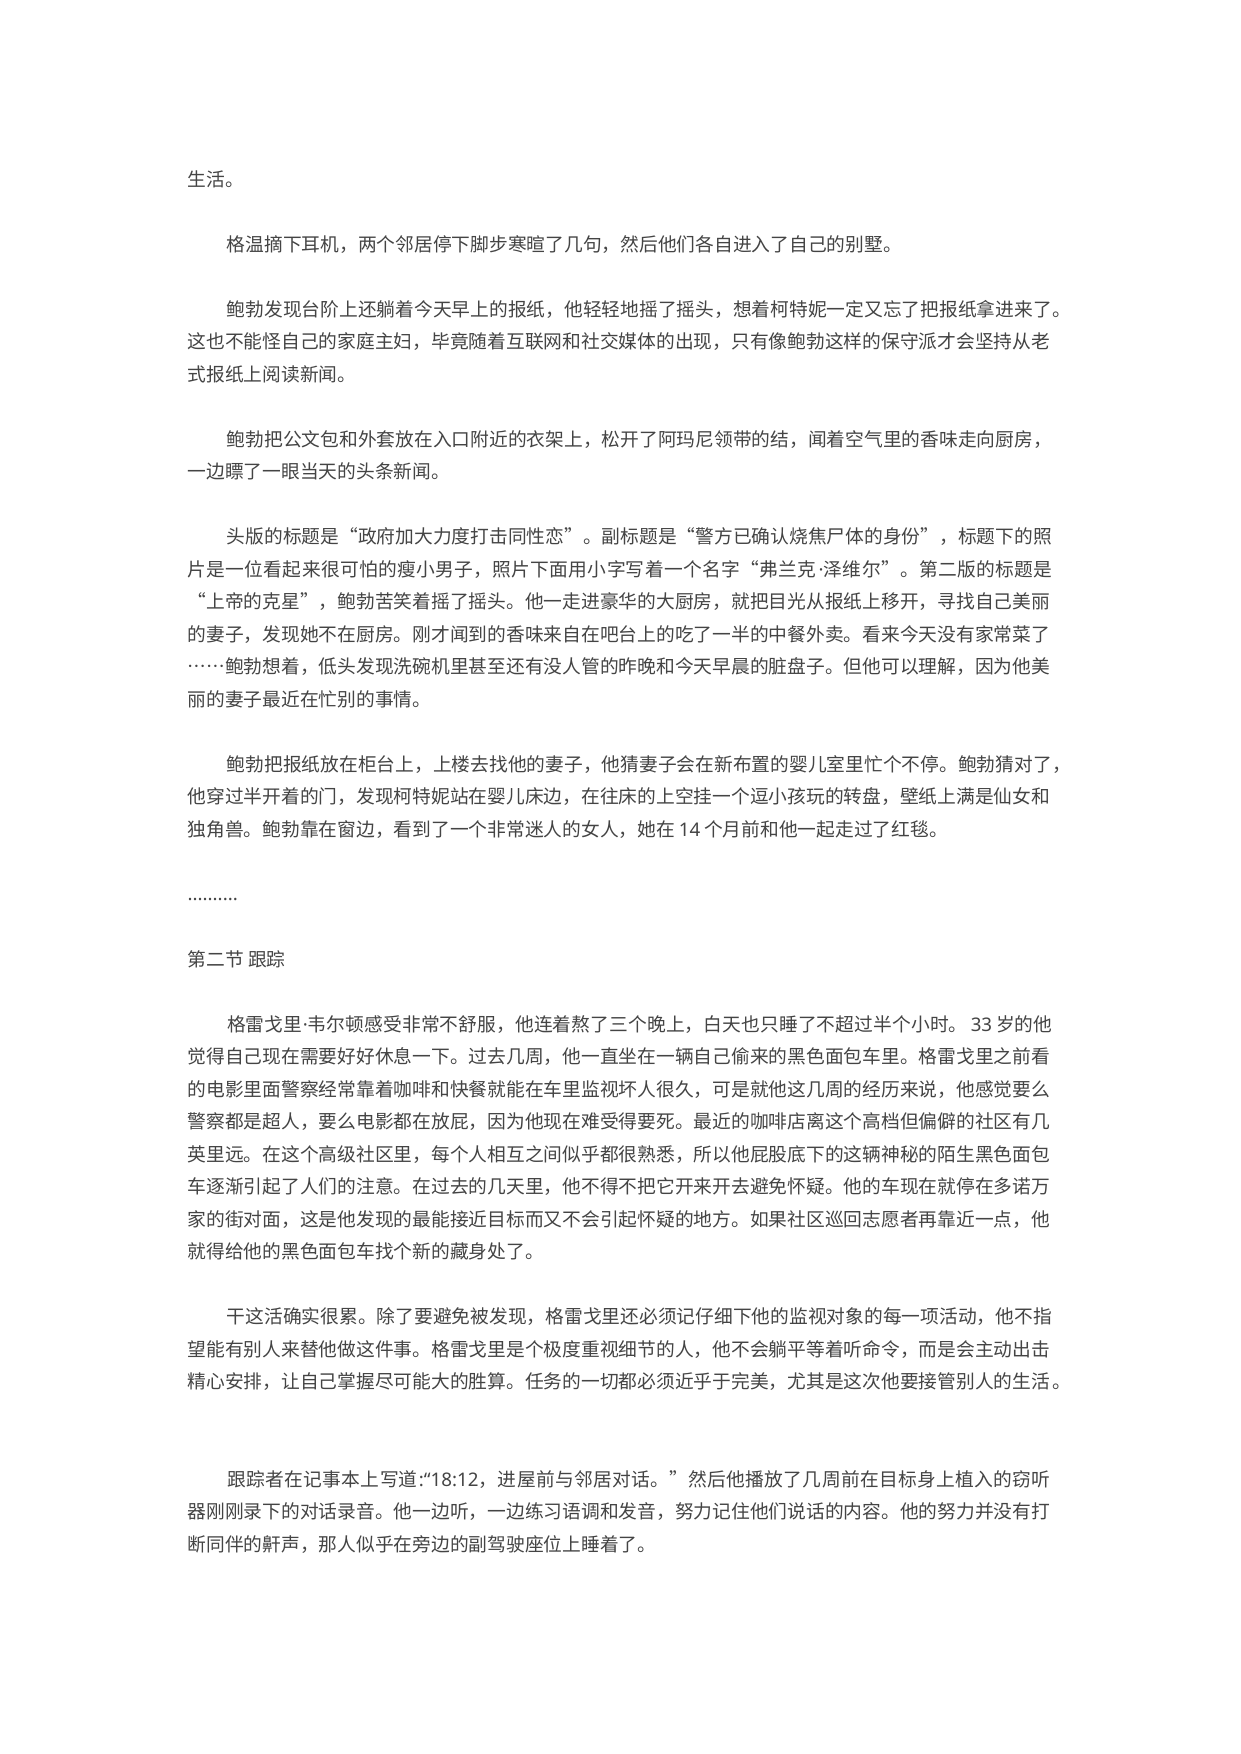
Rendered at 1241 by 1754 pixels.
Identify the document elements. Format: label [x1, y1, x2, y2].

text [187, 162, 1053, 1592]
